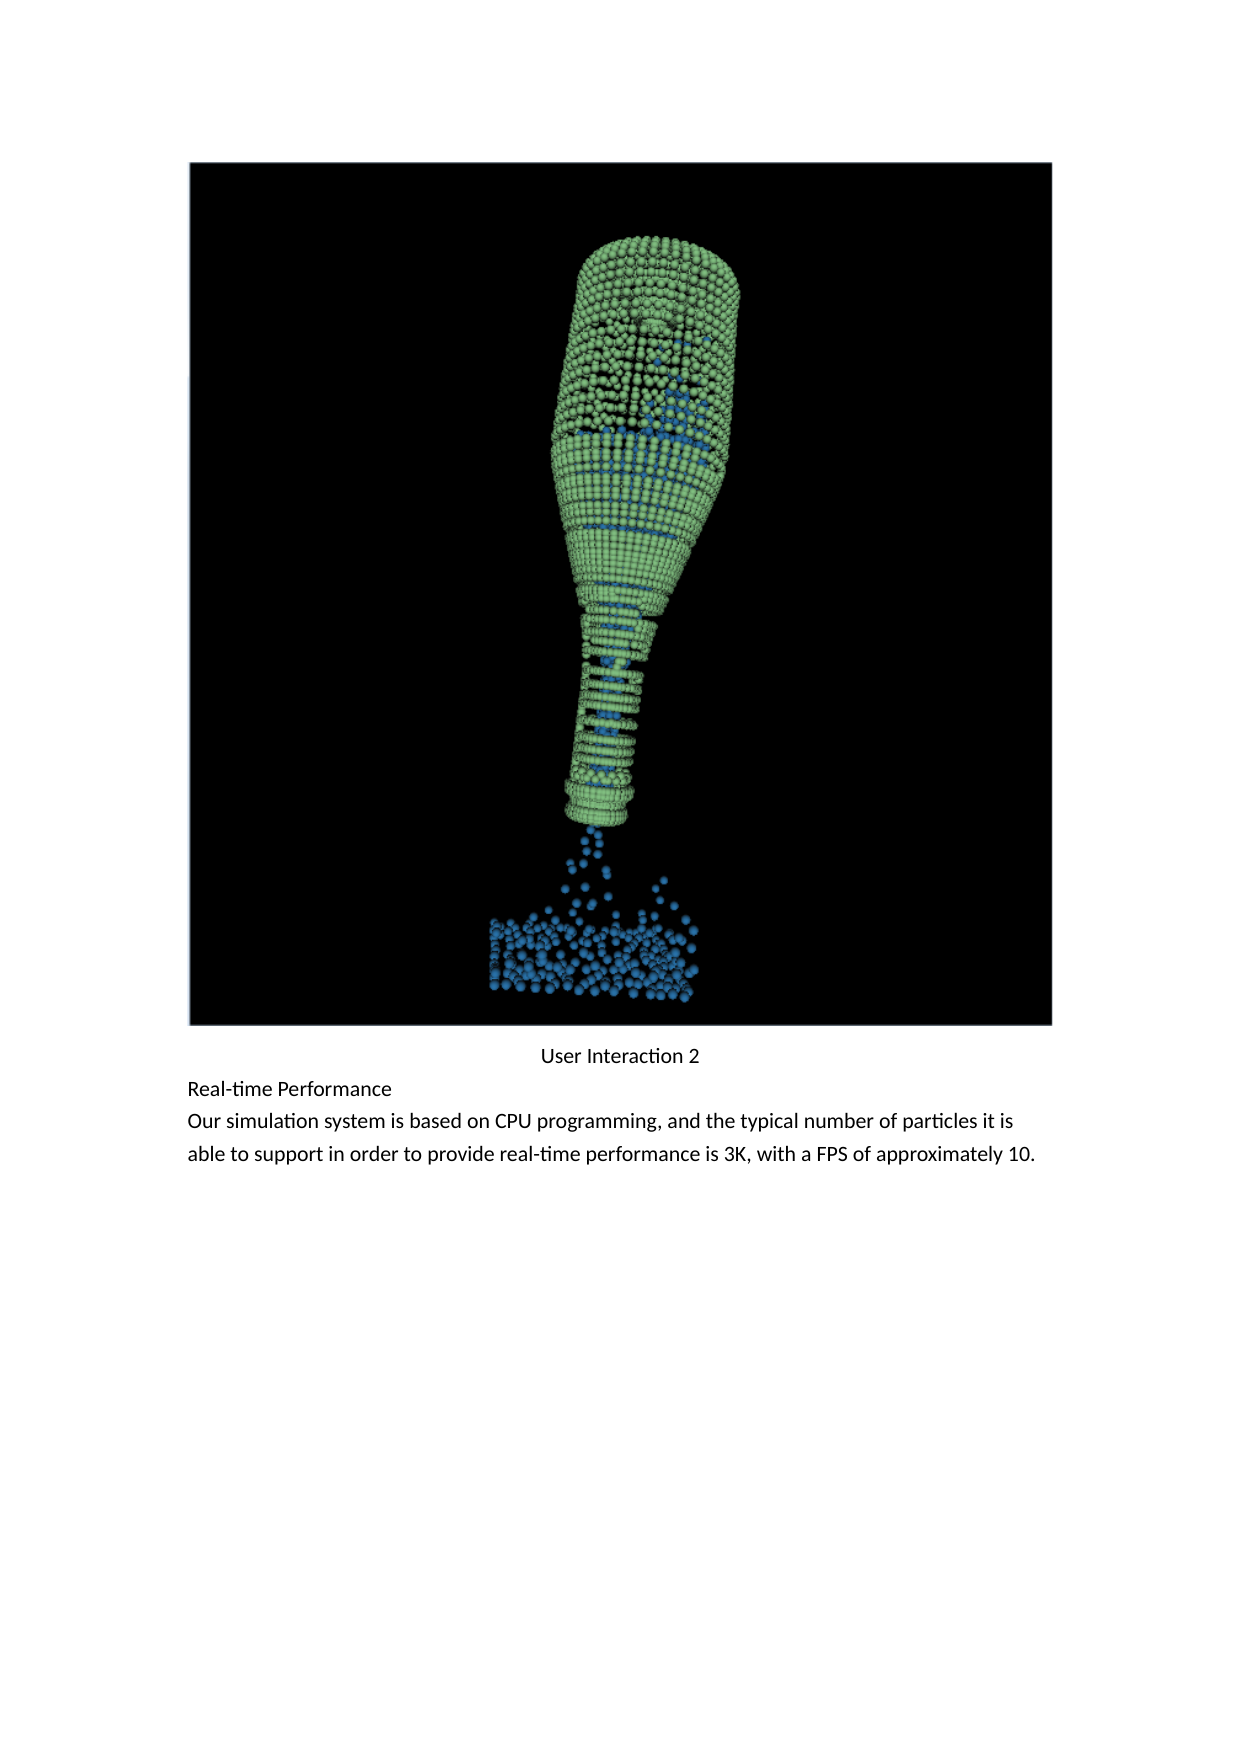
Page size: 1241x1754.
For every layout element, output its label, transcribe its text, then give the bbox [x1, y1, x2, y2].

picture [187, 162, 1053, 1026]
text Real-time Performance [187, 1072, 1053, 1104]
text User Interaction 2 [187, 1039, 1053, 1072]
text Our simulation system is based on CPU programming, and the typical number of particles it is able to support in order to provide real-time performance is 3K, with a FPS of approximately 10. [187, 1104, 1053, 1169]
